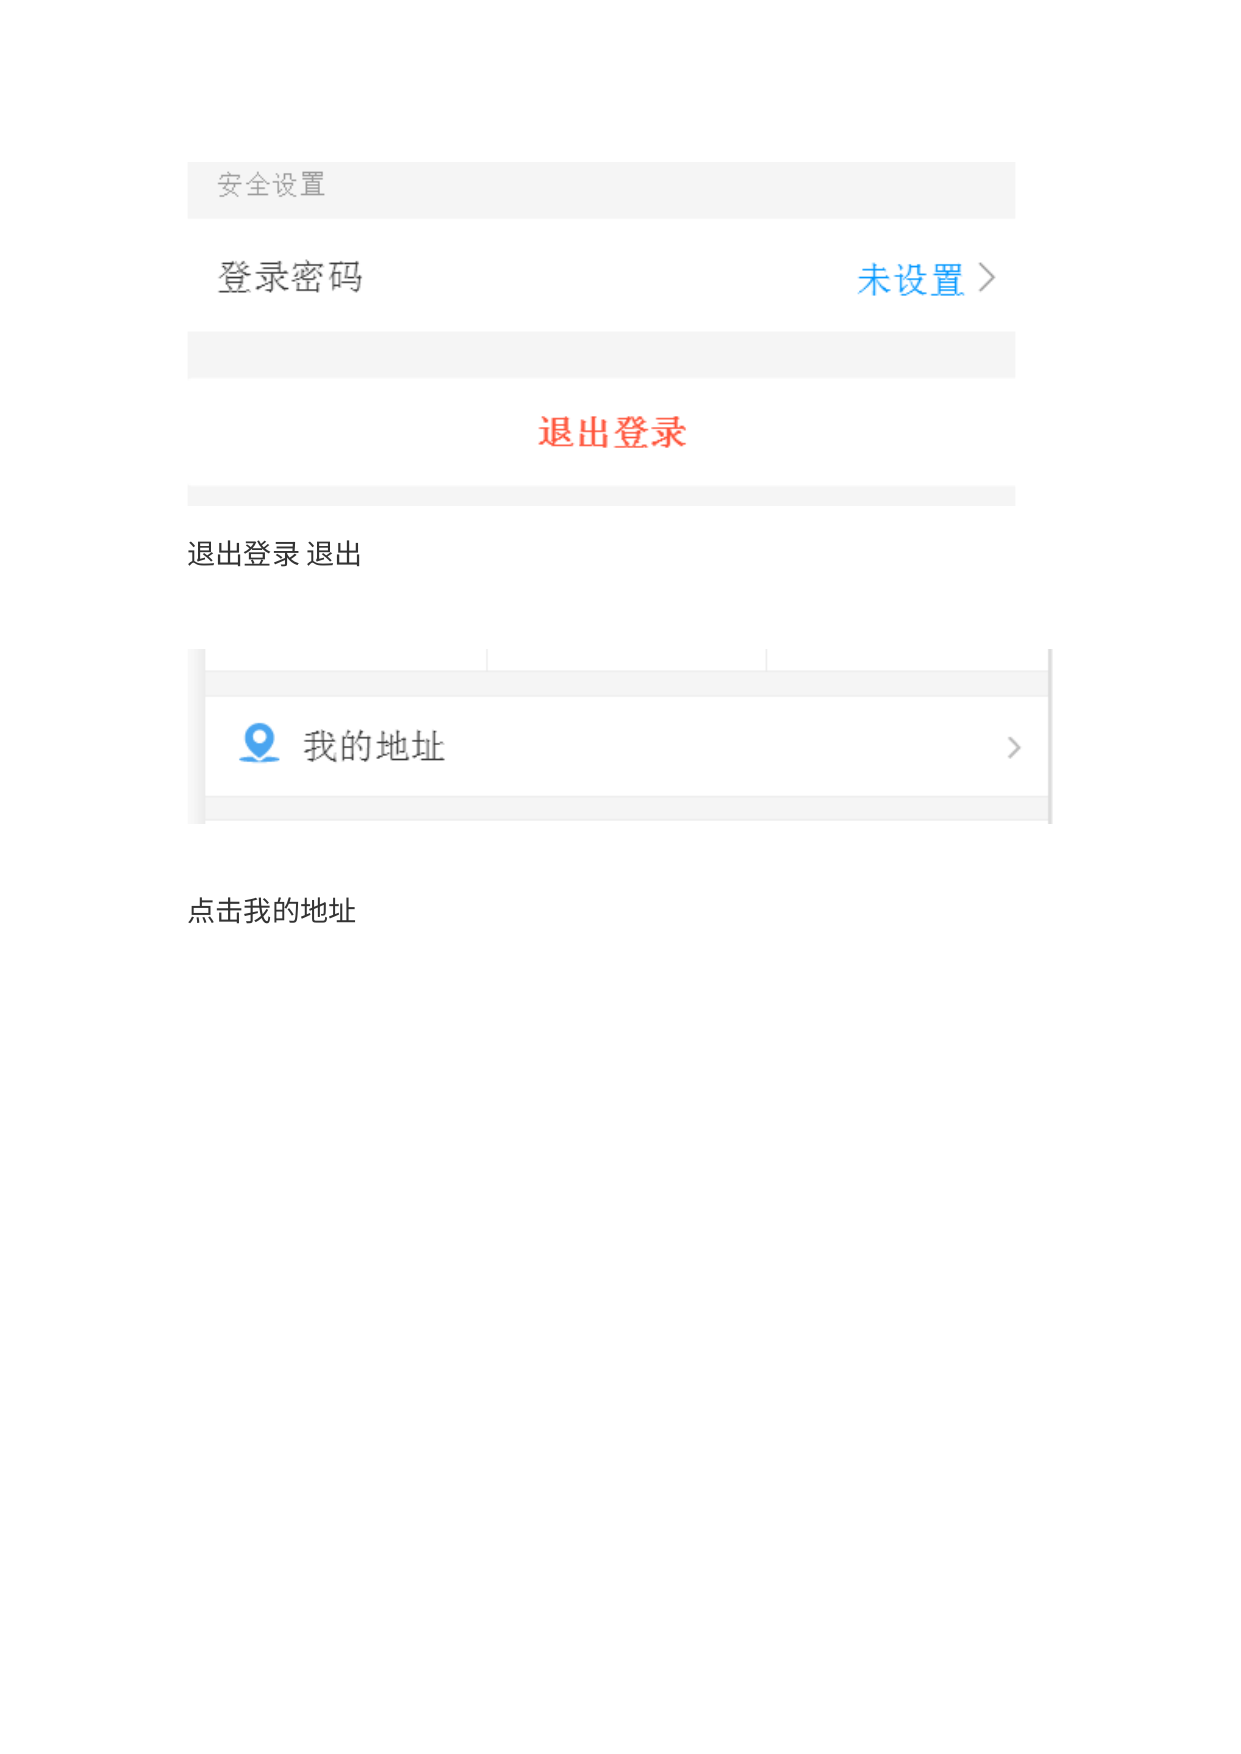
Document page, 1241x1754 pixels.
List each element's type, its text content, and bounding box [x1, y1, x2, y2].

text 退出登录 退出 [187, 519, 1053, 584]
picture [187, 162, 1016, 506]
picture [187, 649, 1053, 824]
text 点击我的地址 [187, 877, 1053, 942]
